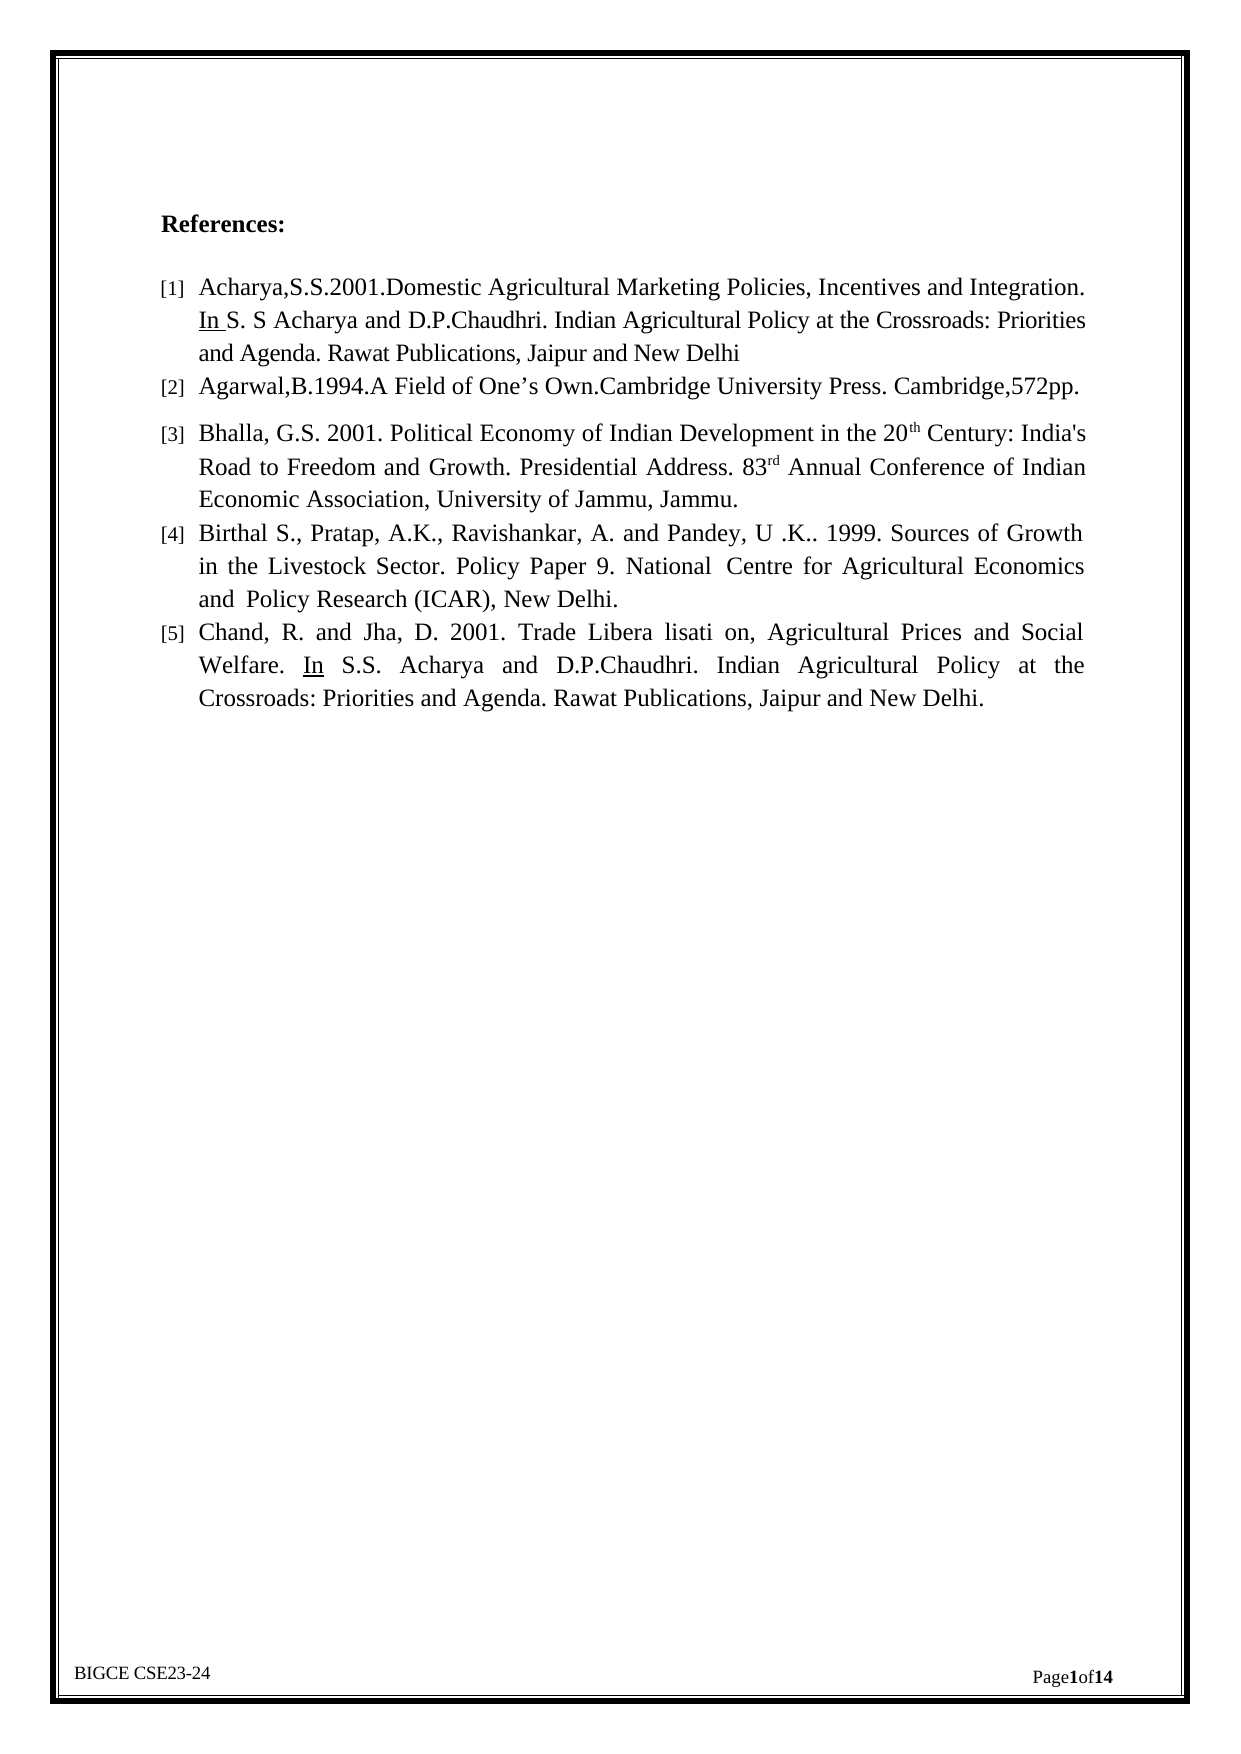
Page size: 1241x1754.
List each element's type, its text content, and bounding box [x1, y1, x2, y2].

list Acharya,S.S.2001.Domestic Agricultural Marketing Policies, Incentives and Integration. In S. S Acharya and D.P.Chaudhri. Indian Agricultural Policy at the Crossroads: Priorities and Agenda. Rawat Publications, Jaipur and New Delhi [160, 272, 1086, 367]
list Bhalla, G.S. 2001. Political Economy of Indian Development in the 20th Century: India's Road to Freedom and Growth. Presidential Address. 83rd Annual Conference of Indian Economic Association, University of Jammu, Jammu. [161, 418, 1086, 513]
list Agarwal,B.1994.A Field of One’s Own.Cambridge University Press. Cambridge,572pp. [161, 371, 1129, 400]
list Birthal S., Pratap, A.K., Ravishankar, A. and Pandey, U .K.. 1999. Sources of Growth in the Livestock Sector. Policy Paper 9. National Centre for Agricultural Economics and Policy Research (ICAR), New Delhi. [161, 518, 1084, 613]
list Chand, R. and Jha, D. 2001. Trade Libera lisati on, Agricultural Prices and Social Welfare. In S.S. Acharya and D.P.Chaudhri. Indian Agricultural Policy at the Crossroads: Priorities and Agenda. Rawat Publications, Jaipur and New Delhi. [161, 617, 1084, 712]
subtitle References: [161, 209, 1129, 238]
